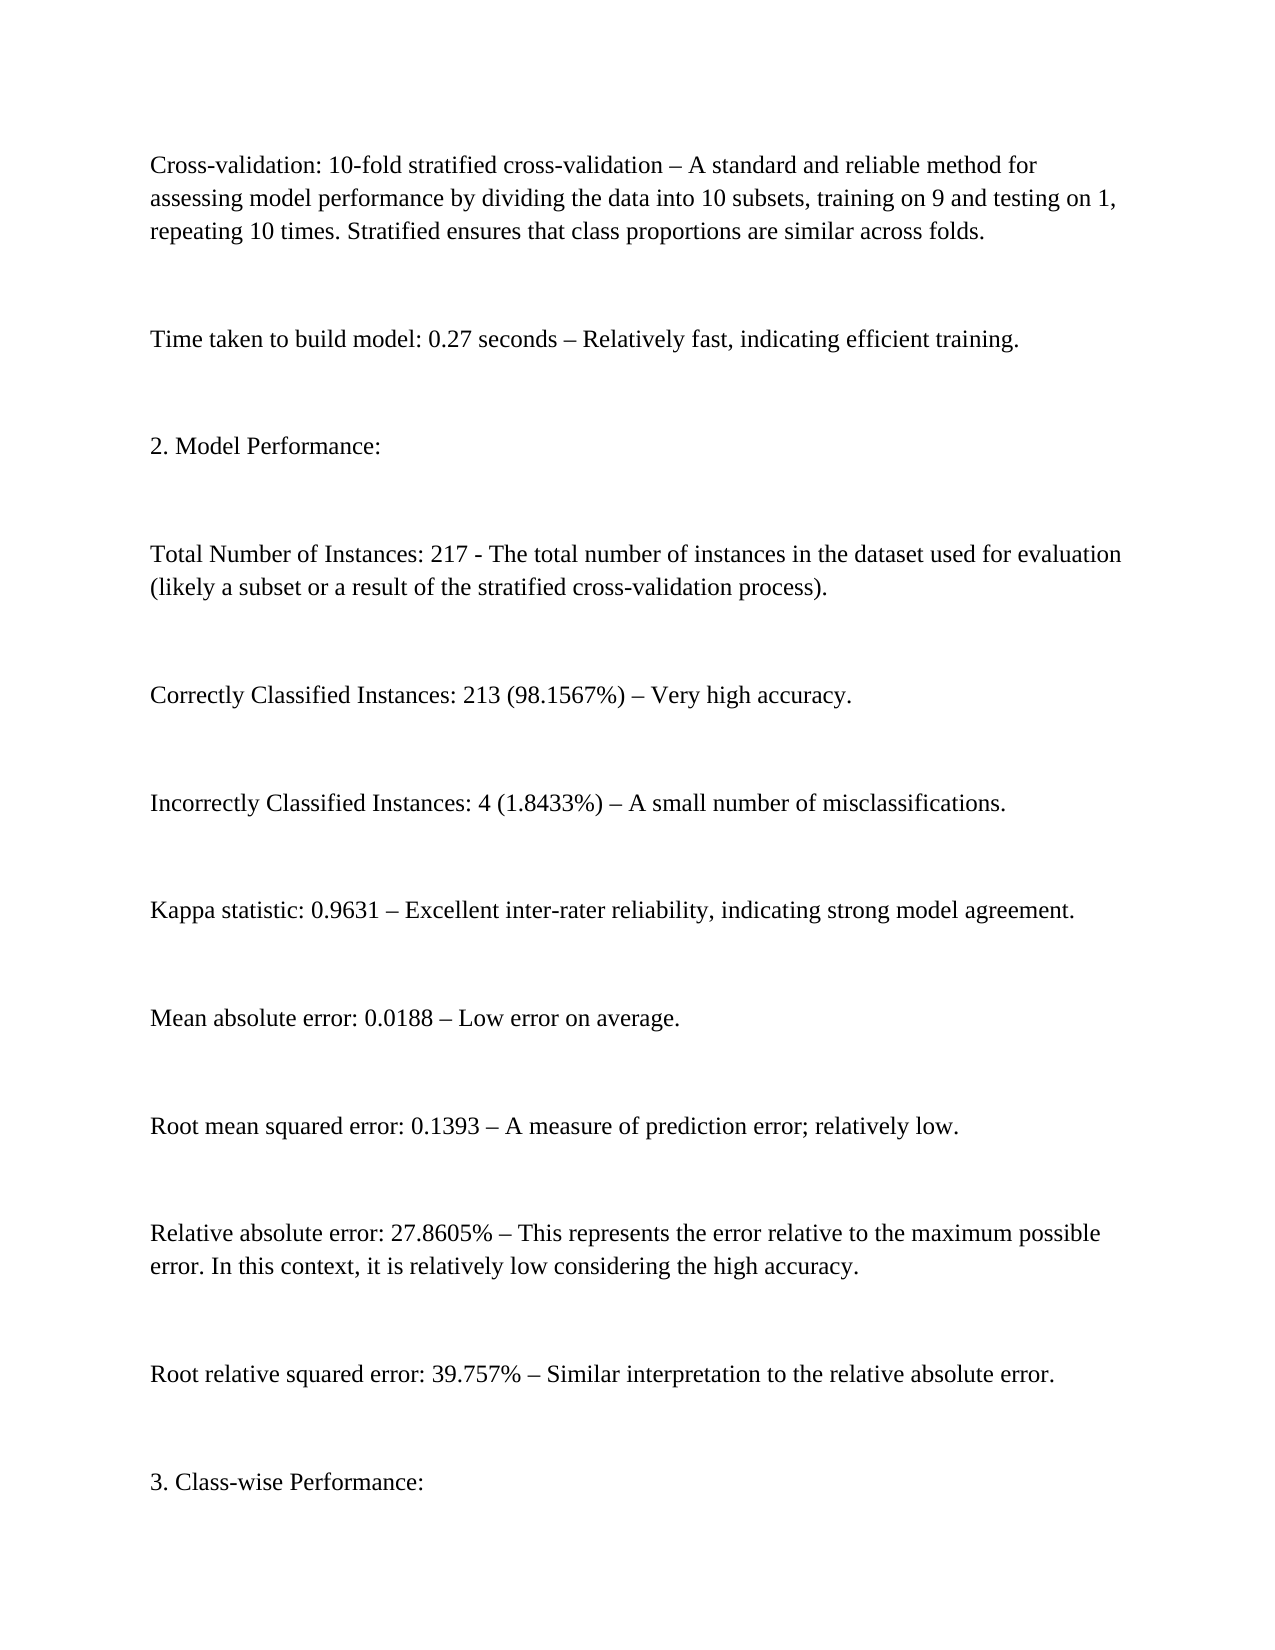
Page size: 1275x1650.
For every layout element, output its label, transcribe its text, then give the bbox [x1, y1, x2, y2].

text Kappa statistic: 0.9631 – Excellent inter-rater reliability, indicating strong model agreement. [150, 895, 1125, 924]
text Incorrectly Classified Instances: 4 (1.8433%) – A small number of misclassifications. [150, 788, 1125, 816]
text Total Number of Instances: 217 - The total number of instances in the dataset used for evaluation (likely a subset or a result of the stratified cross-validation process). [150, 539, 1125, 601]
text Relative absolute error: 27.8605% – This represents the error relative to the maximum possible error. In this context, it is relatively low considering the high accuracy. [150, 1218, 1125, 1280]
text 3. Class-wise Performance: [150, 1467, 1125, 1496]
text Cross-validation: 10-fold stratified cross-validation – A standard and reliable method for assessing model performance by dividing the data into 10 subsets, training on 9 and testing on 1, repeating 10 times. Stratified ensures that class proportions are similar across folds. [150, 150, 1125, 245]
text Correctly Classified Instances: 213 (98.1567%) – Very high accuracy. [150, 680, 1125, 709]
text 2. Model Performance: [150, 431, 1125, 460]
text Mean absolute error: 0.0188 – Low error on average. [150, 1003, 1125, 1032]
text Time taken to build model: 0.27 seconds – Relatively fast, indicating efficient training. [150, 324, 1125, 352]
text Root mean squared error: 0.1393 – A measure of prediction error; relatively low. [150, 1111, 1125, 1139]
text Root relative squared error: 39.757% – Similar interpretation to the relative absolute error. [150, 1359, 1125, 1388]
